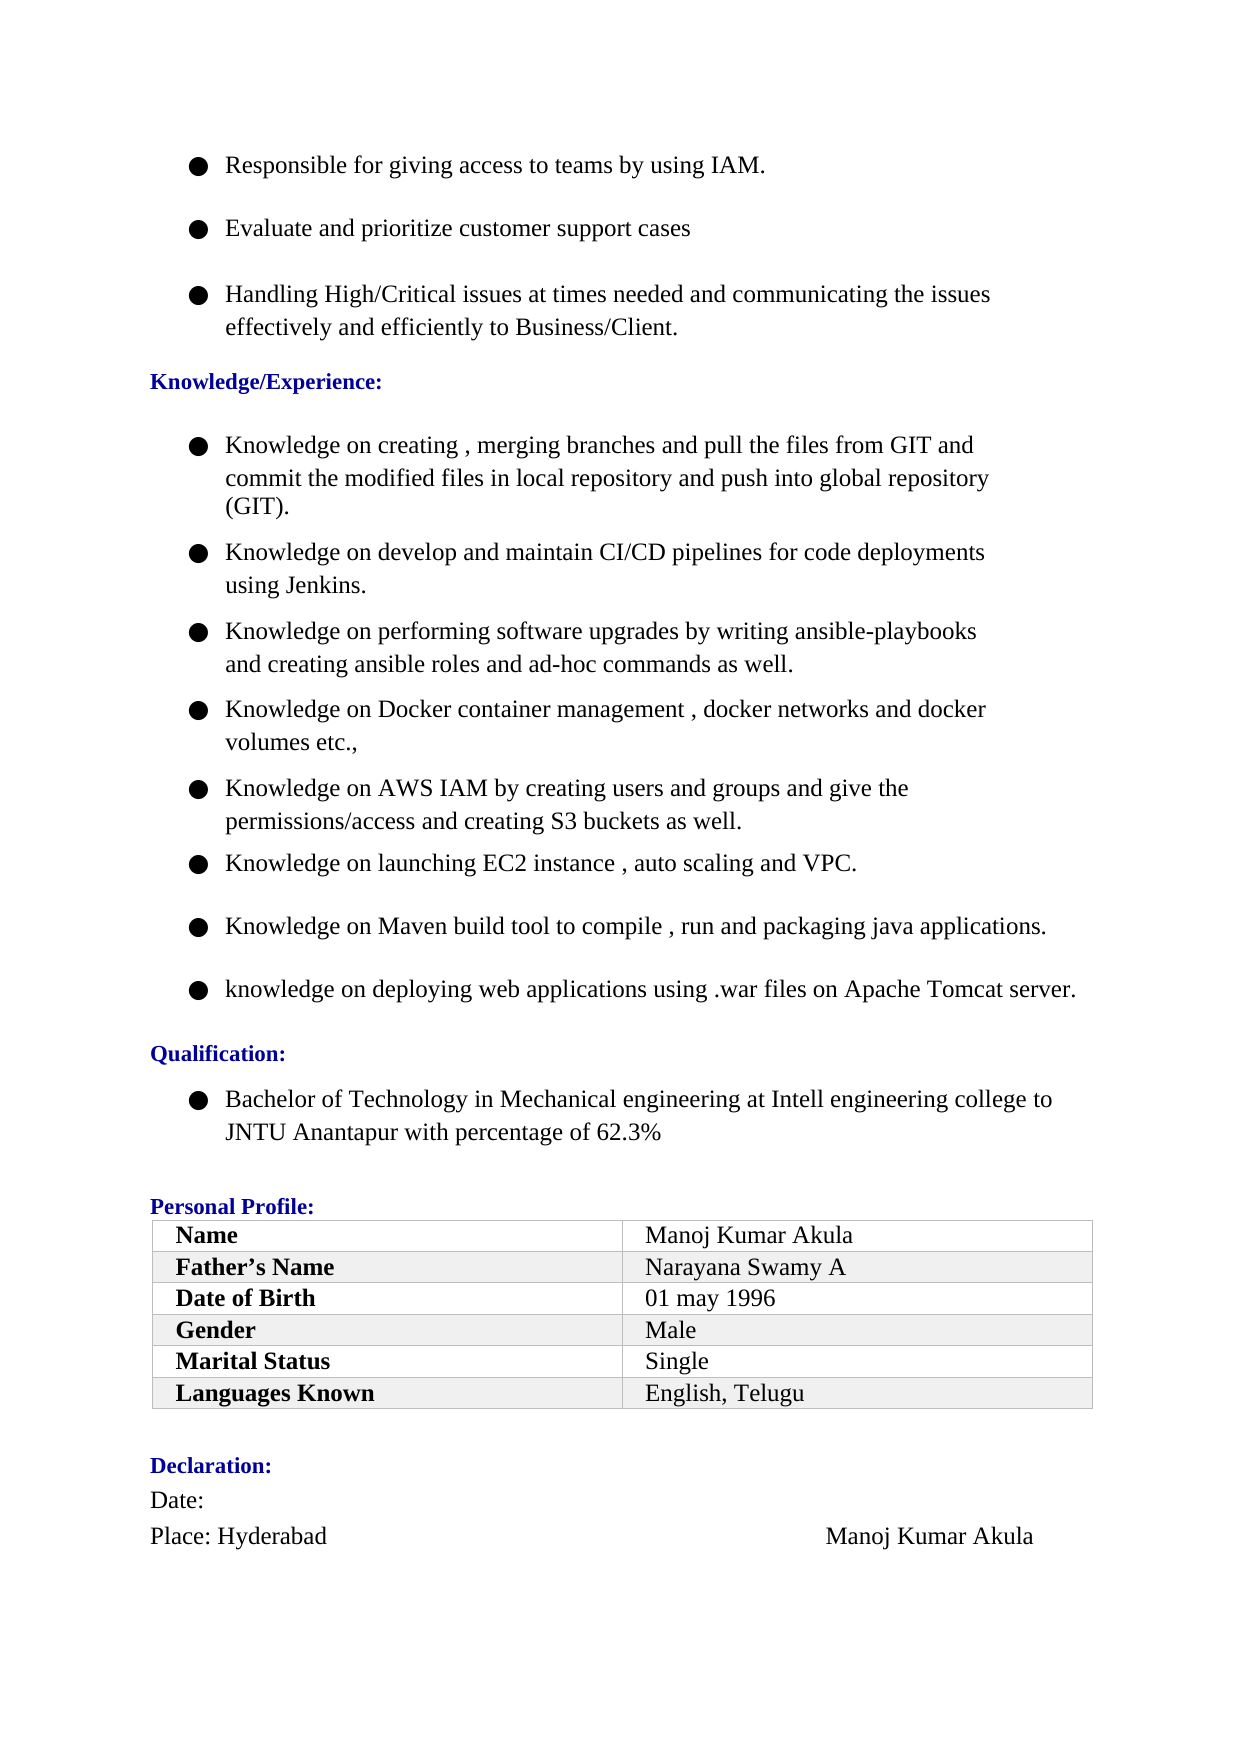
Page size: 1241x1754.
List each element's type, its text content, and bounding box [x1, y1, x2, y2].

table_cell Marital Status [153, 1346, 622, 1377]
list Responsible for giving access to teams by using IAM. [187, 137, 1115, 188]
text Date: [150, 1485, 1115, 1514]
table_cell Father’s Name [153, 1252, 622, 1282]
list Knowledge on Docker container management , docker networks and docker volumes etc., [187, 678, 1076, 756]
text Qualification: [150, 1041, 1115, 1067]
list Bachelor of Technology in Mechanical engineering at Intell engineering college to JNTU Anantapur with percentage of 62.3% [187, 1068, 1062, 1146]
list Knowledge on AWS IAM by creating users and groups and give the permissions/access and creating S3 buckets as well. [187, 756, 909, 835]
list Knowledge on performing software upgrades by writing ansible-playbooks and creating ansible roles and ad-hoc commands as well. [187, 599, 1019, 677]
table_header Manoj Kumar Akula [623, 1221, 1092, 1251]
list Handling High/Critical issues at times needed and communicating the issues effectively and efficiently to Business/Client. [187, 262, 1103, 341]
table_cell Gender [153, 1315, 622, 1345]
text Knowledge/Experience: [150, 368, 1115, 394]
list knowledge on deploying web applications using .war files on Apache Tomcat server. [187, 960, 1115, 1011]
table_cell Narayana Swamy A [623, 1252, 1092, 1282]
table_cell English, Telugu [623, 1378, 1092, 1408]
table_cell 01 may 1996 [623, 1283, 1092, 1314]
table_cell Date of Birth [153, 1283, 622, 1314]
text Personal Profile: [150, 1193, 1115, 1219]
text Declaration: [150, 1452, 1115, 1478]
list Knowledge on launching EC2 instance , auto scaling and VPC. [187, 835, 1115, 886]
table_header Name [153, 1221, 622, 1251]
table_cell Languages Known [153, 1378, 622, 1408]
list Knowledge on Maven build tool to compile , run and packaging java applications. [187, 897, 1115, 948]
table_cell Single [623, 1346, 1092, 1377]
list Knowledge on creating , merging branches and pull the files from GIT and commit the modified files in local repository and push into global repository (GIT). [187, 413, 1055, 519]
list Evaluate and prioritize customer support cases [187, 199, 1115, 251]
list Knowledge on develop and maintain CI/CD pipelines for code deployments using Jenkins. [187, 520, 1044, 599]
table_cell Male [623, 1315, 1092, 1345]
text Place: Hyderabad Manoj Kumar Akula [150, 1521, 1115, 1550]
